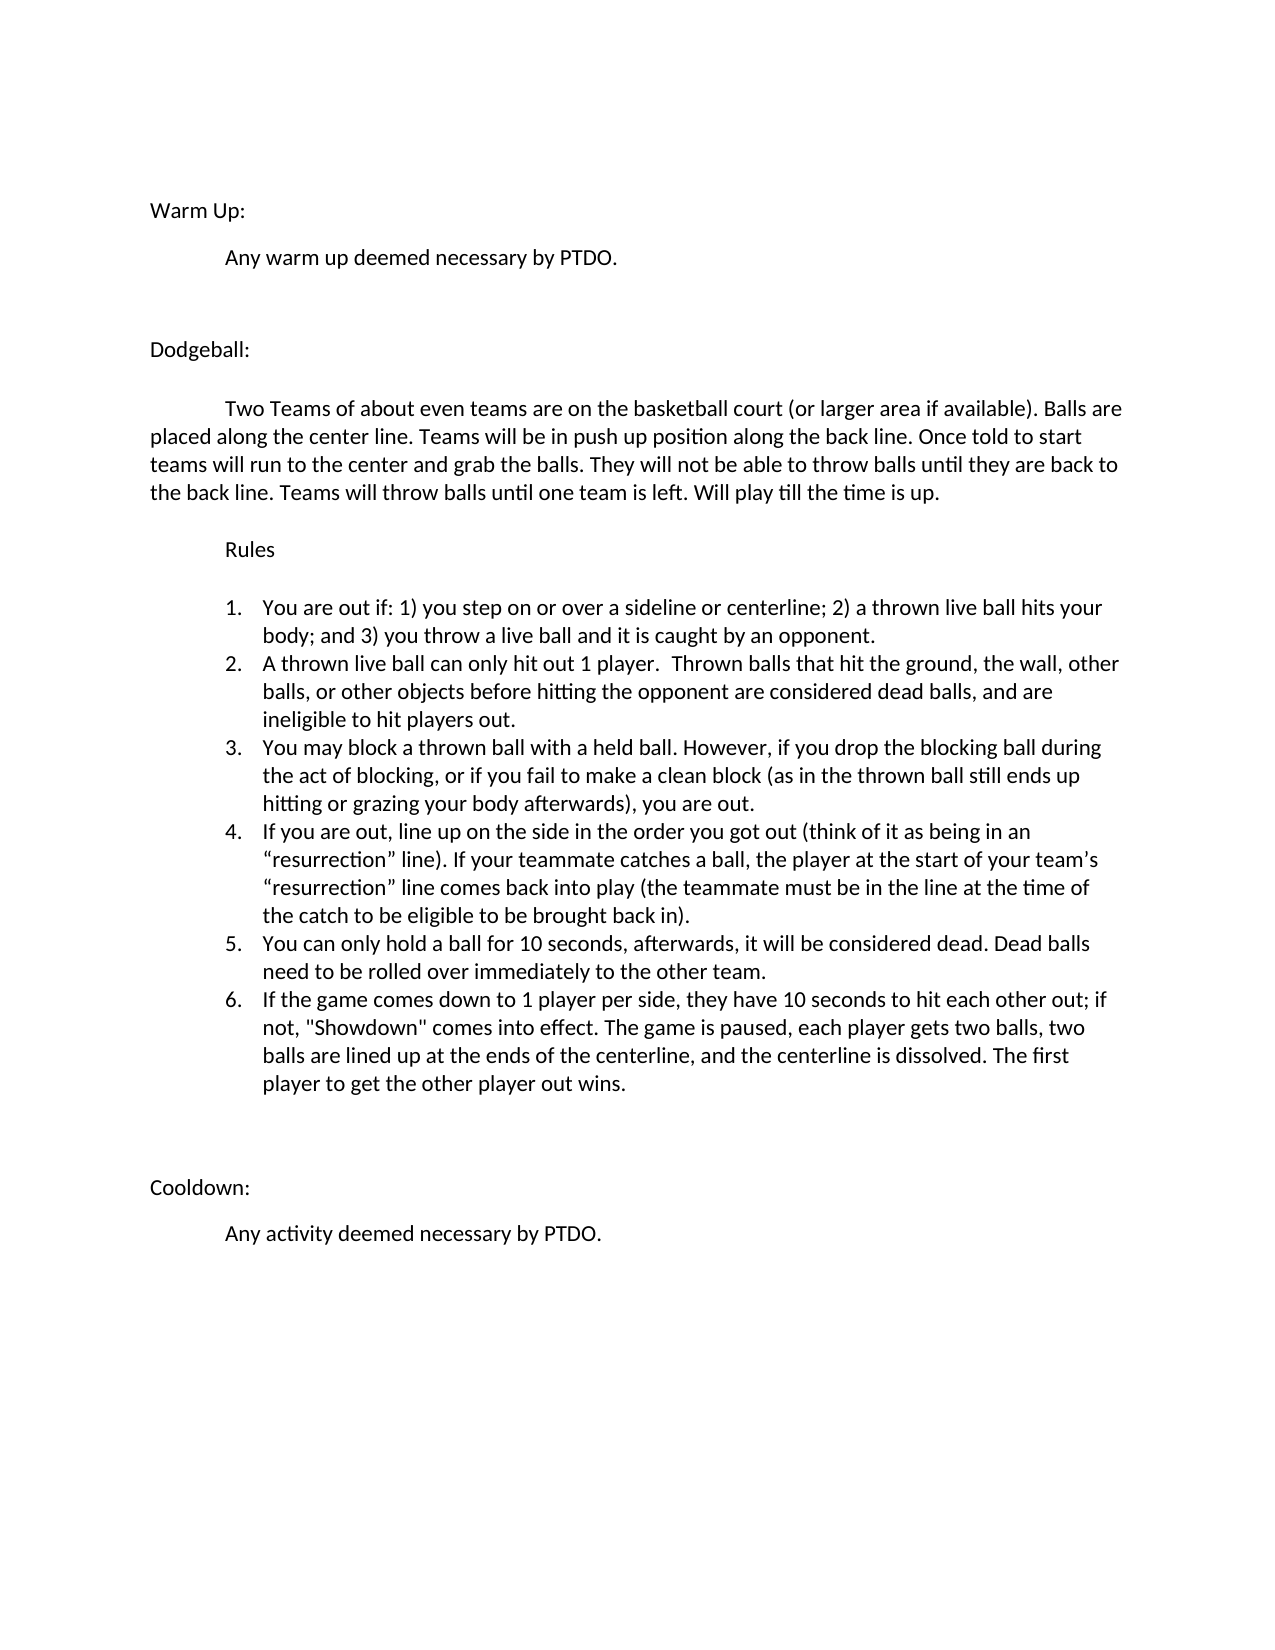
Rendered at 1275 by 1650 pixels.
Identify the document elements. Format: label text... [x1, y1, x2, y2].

list You can only hold a ball for 10 seconds, afterwards, it will be considered dead. Dead balls need to be rolled over immediately to the other team. [225, 929, 1125, 985]
text Any warm up deemed necessary by PTDO. [150, 243, 1125, 271]
text Any activity deemed necessary by PTDO. [150, 1219, 1125, 1247]
text Two Teams of about even teams are on the basketball court (or larger area if available). Balls are placed along the center line. Teams will be in push up position along the back line. Once told to start teams will run to the center and grab the balls. They will not be able to throw balls until they are back to the back line. Teams will throw balls until one team is left. Will play till the time is up. [150, 394, 1125, 506]
text Dodgeball: [150, 335, 1125, 363]
list If you are out, line up on the side in the order you got out (think of it as being in an “resurrection” line). If your teammate catches a ball, the player at the start of your team’s “resurrection” line comes back into play (the teammate must be in the line at the time of the catch to be eligible to be brought back in). [691, 817, 1125, 929]
text Cooldown: [150, 1173, 1125, 1201]
list You are out if: 1) you step on or over a sideline or centerline; 2) a thrown live ball hits your body; and 3) you throw a live ball and it is caught by an opponent. [225, 593, 1125, 649]
list You may block a thrown ball with a held ball. However, if you drop the blocking ball during the act of blocking, or if you fail to make a clean block (as in the thrown ball still ends up hitting or grazing your body afterwards), you are out. [225, 733, 1125, 817]
list A thrown live ball can only hit out 1 player. Thrown balls that hit the ground, the wall, other balls, or other objects before hitting the opponent are considered dead balls, and are ineligible to hit players out. [225, 649, 1125, 733]
text Warm Up: [150, 196, 1125, 224]
list If the game comes down to 1 player per side, they have 10 seconds to hit each other out; if not, "Showdown" comes into effect. The game is paused, each player gets two balls, two balls are lined up at the ends of the centerline, and the centerline is dissolved. The first player to get the other player out wins. [225, 985, 1125, 1097]
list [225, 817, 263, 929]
text Rules [150, 536, 1125, 563]
